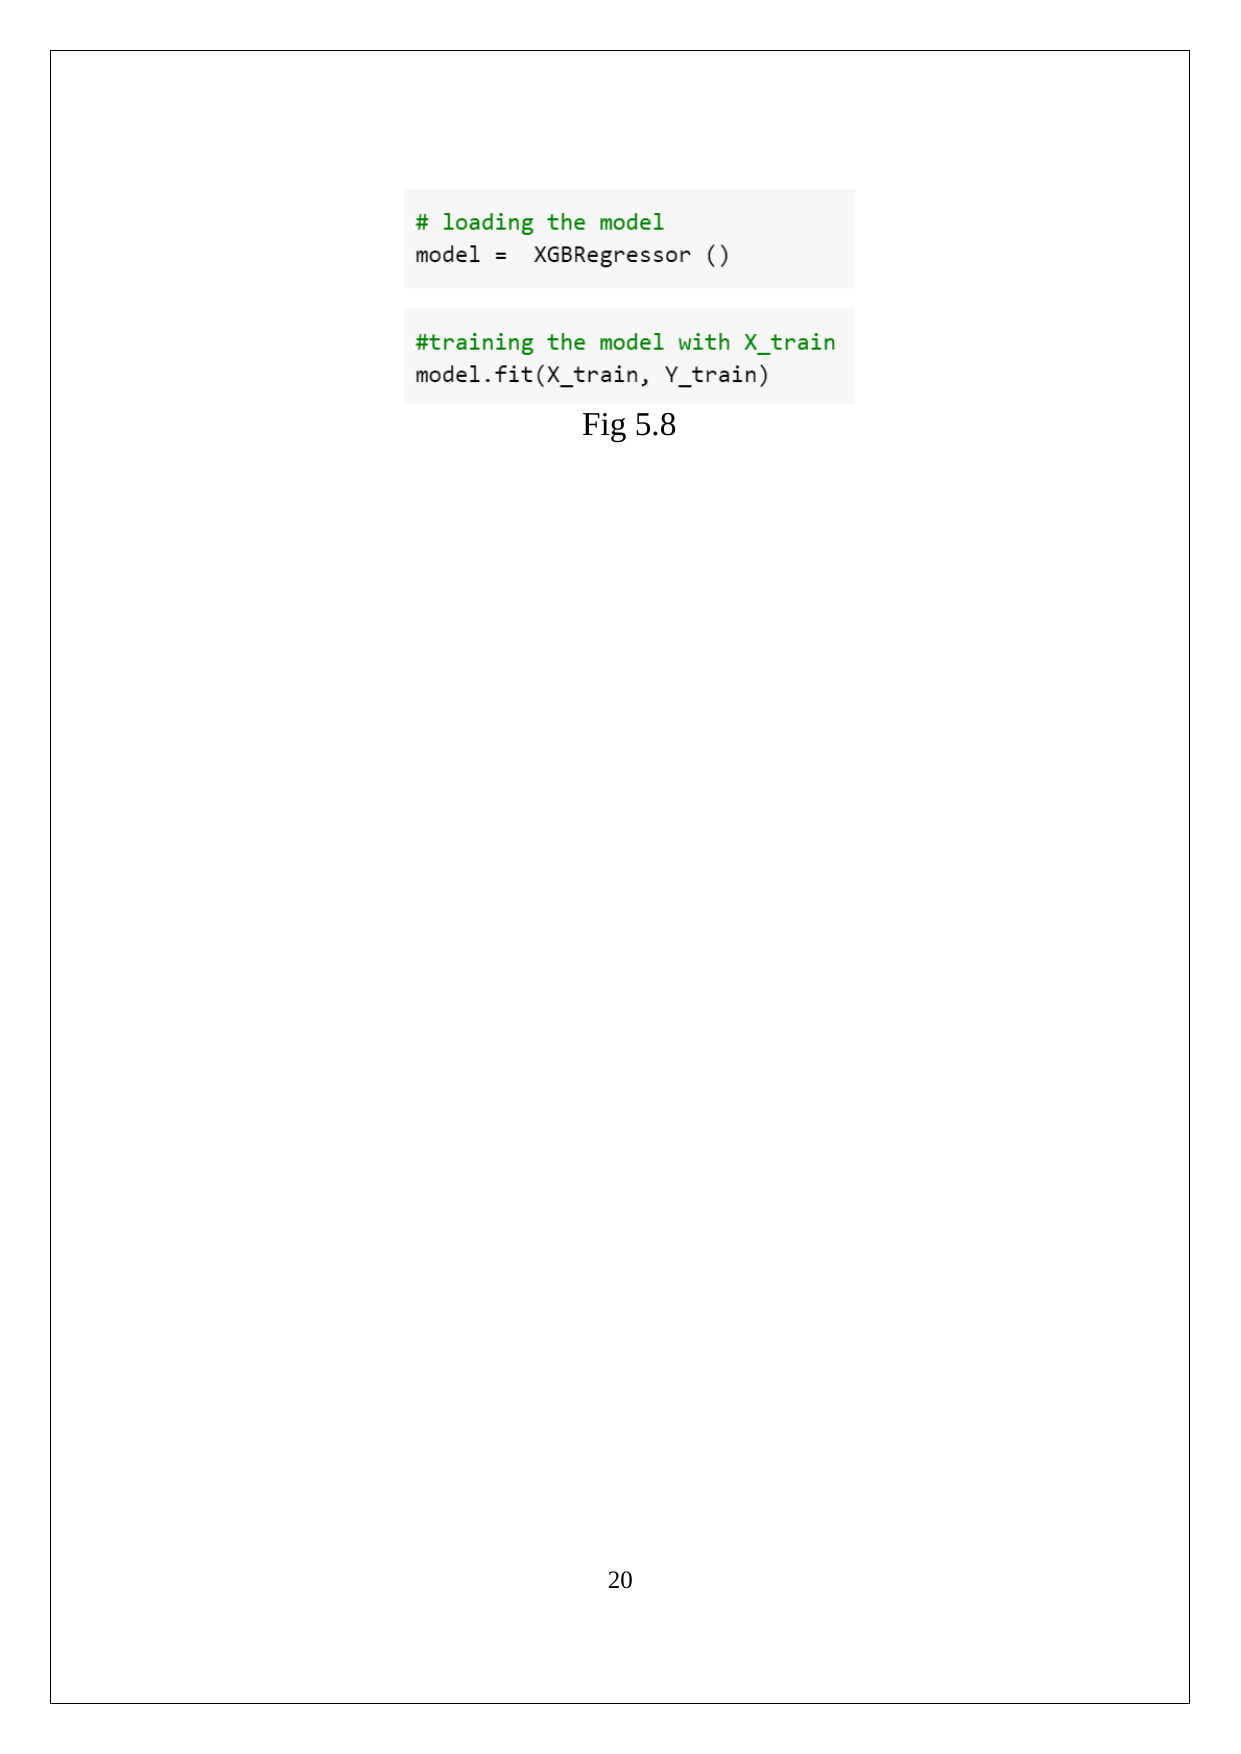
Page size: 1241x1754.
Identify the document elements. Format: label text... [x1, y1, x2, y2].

picture [403, 188, 855, 404]
text Fig 5.8 [127, 404, 1131, 442]
